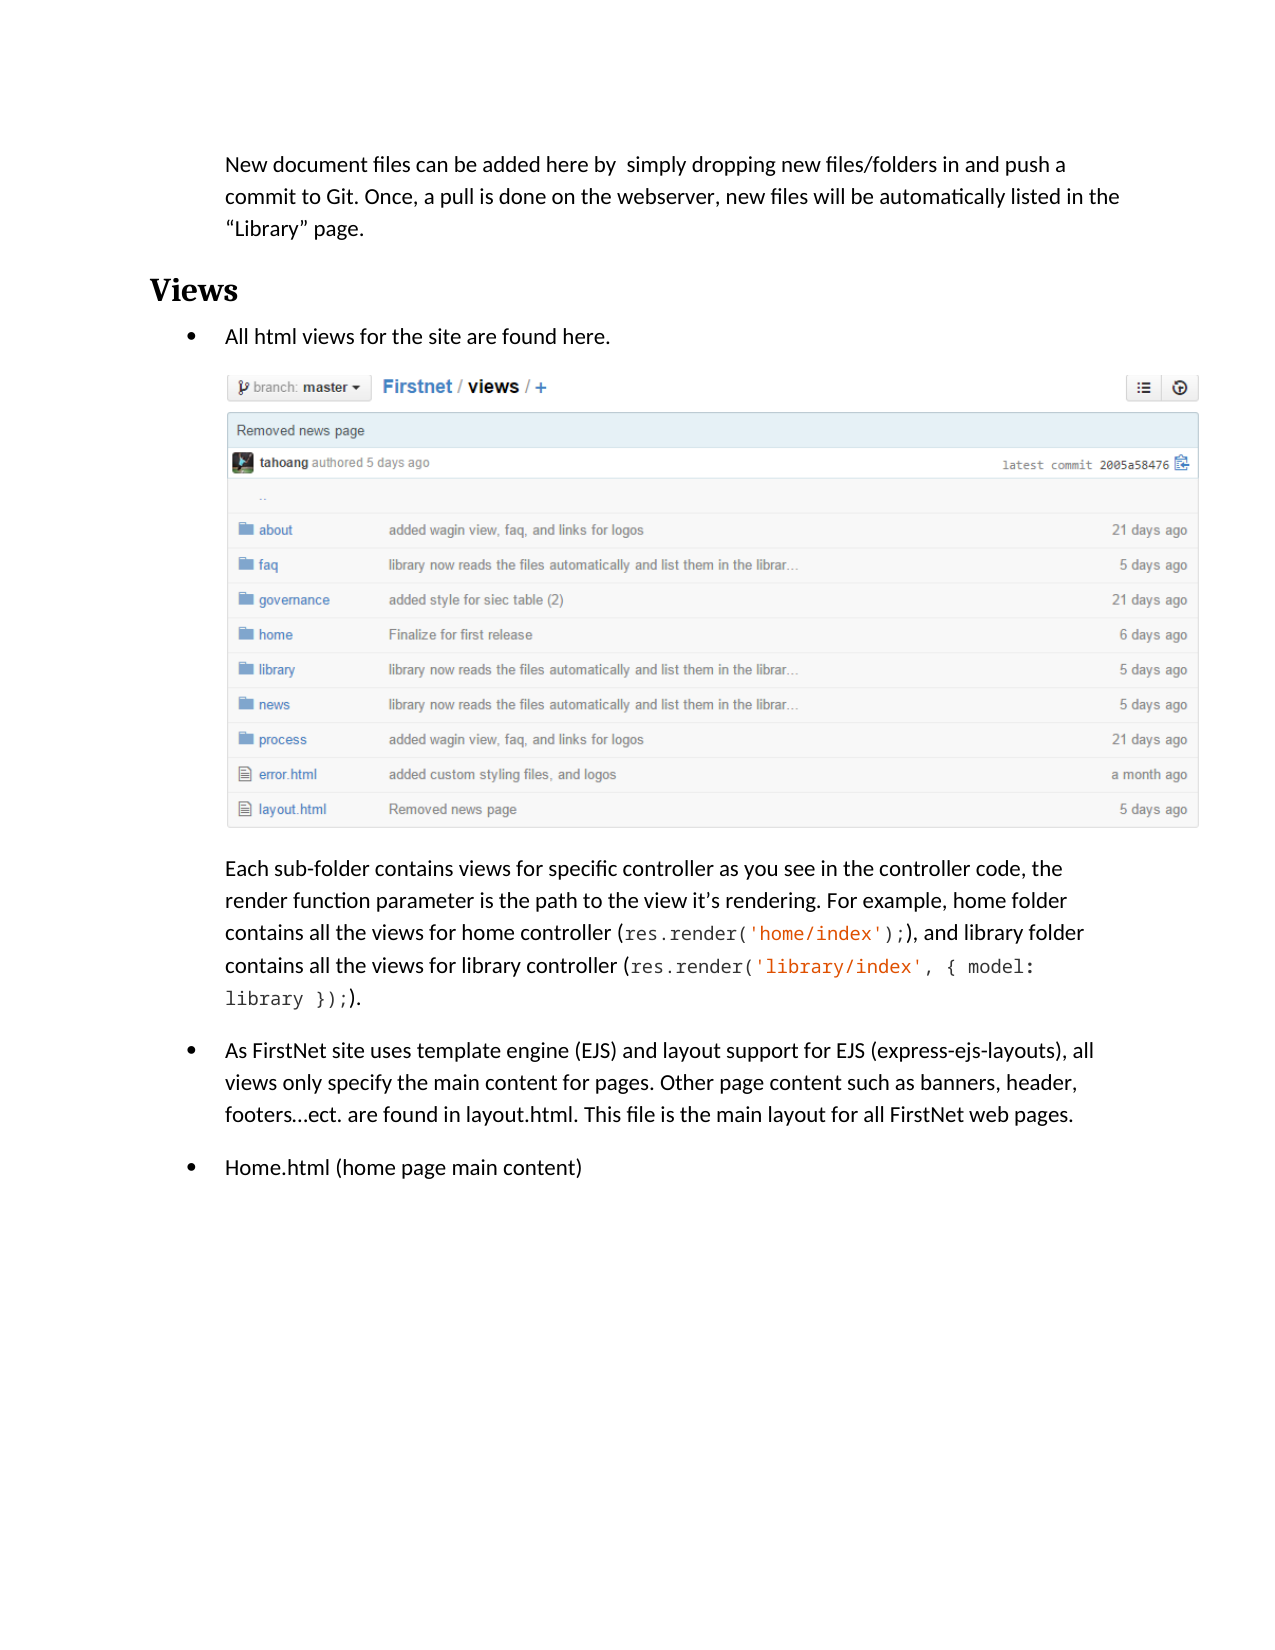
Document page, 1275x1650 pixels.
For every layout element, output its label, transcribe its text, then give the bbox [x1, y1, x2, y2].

list All html views for the site are found here. [187, 322, 1125, 350]
picture [225, 375, 1200, 830]
text New document files can be added here by simply dropping new files/folders in and push a commit to Git. Once, a pull is done on the webserver, new files will be automatically listed in the “Library” page. [225, 150, 1125, 242]
text Each sub-folder contains views for specific controller as you see in the controller code, the render function parameter is the path to the view it’s rendering. For example, home folder contains all the views for home controller (res.render('home/index');), and library folder contains all the views for library controller (res.render('library/index', { model: library });). [225, 854, 1125, 1011]
subtitle Views [150, 272, 1125, 310]
list Home.html (home page main content) [187, 1153, 1125, 1181]
list As FirstNet site uses template engine (EJS) and layout support for EJS (express-ejs-layouts), all views only specify the main content for pages. Other page content such as banners, header, footers…ect. are found in layout.html. This file is the main layout for all FirstNet web pages. [187, 1036, 1125, 1128]
